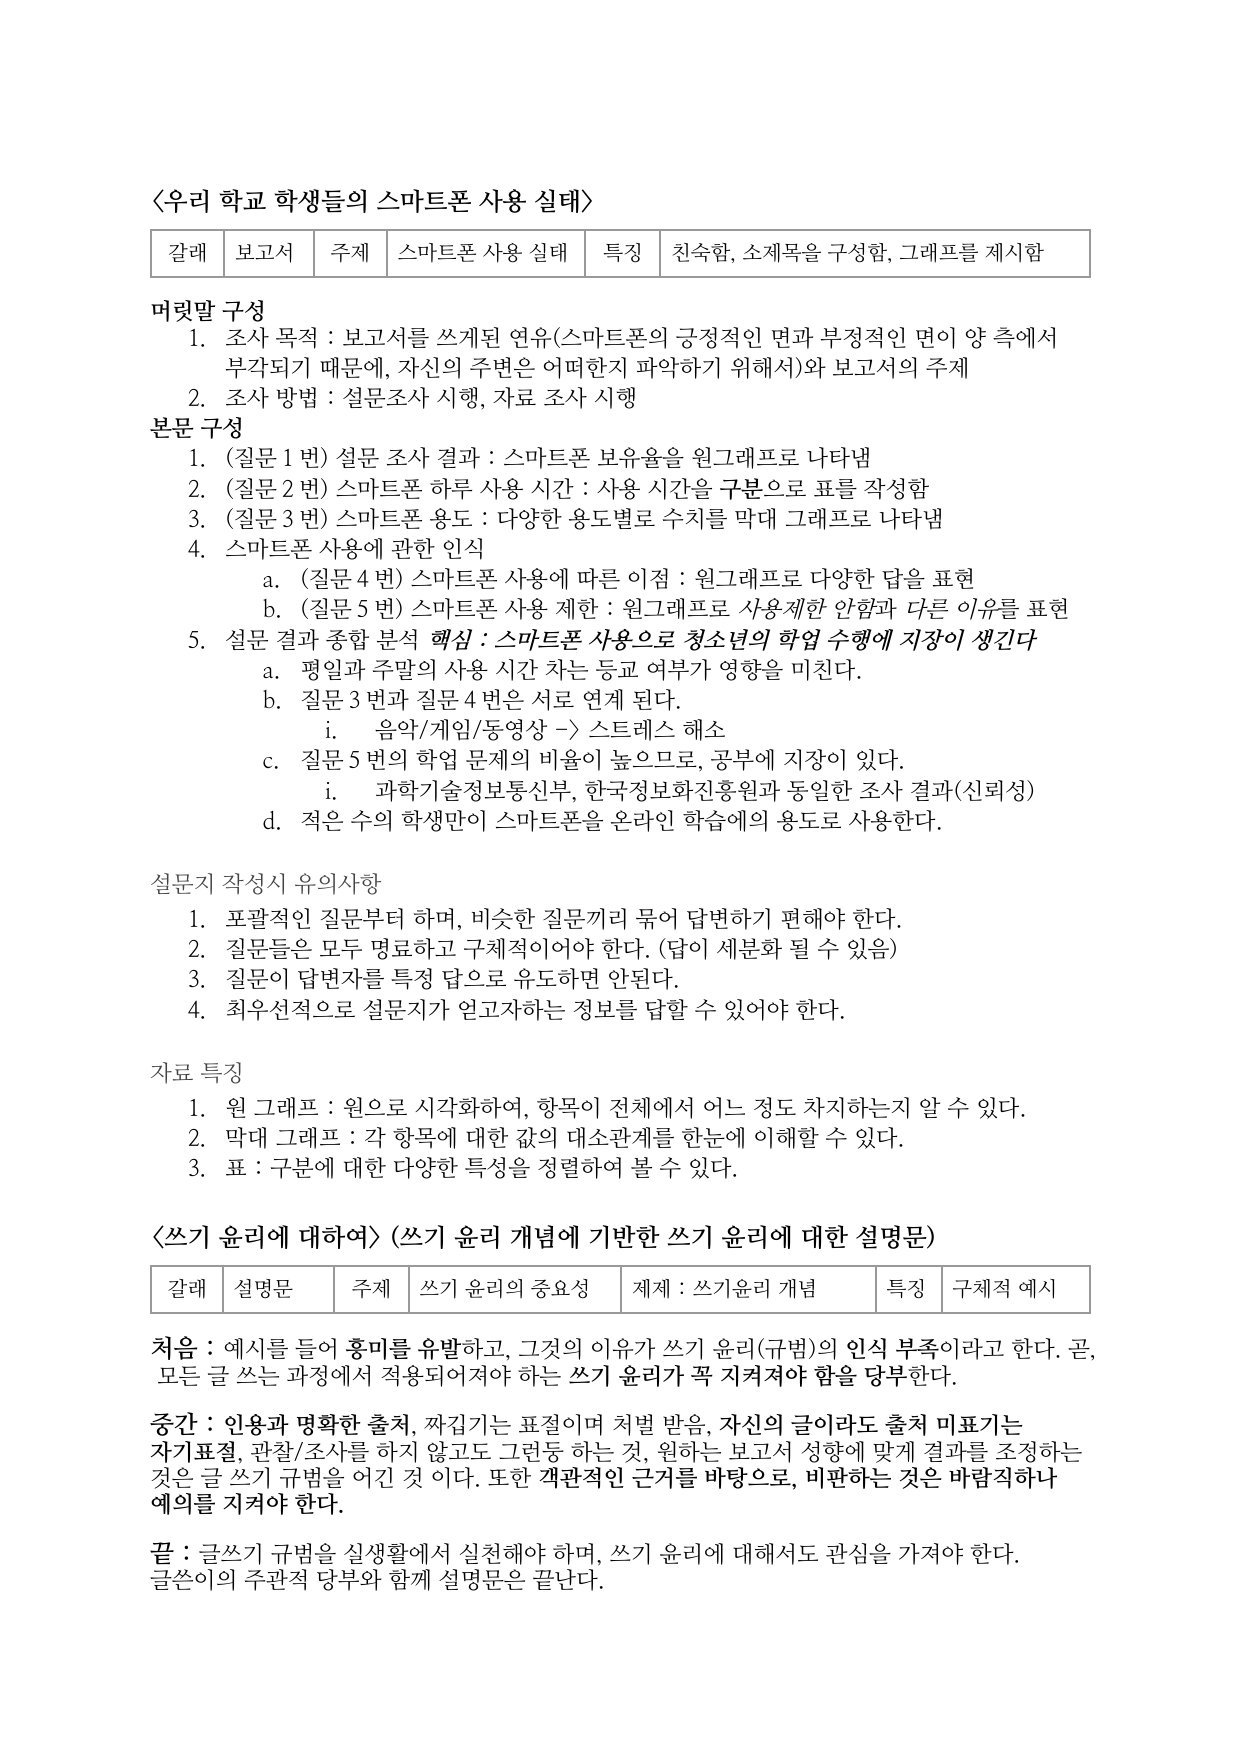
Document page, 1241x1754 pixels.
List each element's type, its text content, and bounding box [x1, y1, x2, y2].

list 포괄적인 질문부터 하며, 비슷한 질문끼리 묶어 답변하기 편해야 한다. [187, 906, 1090, 933]
list 질문들은 모두 명료하고 구체적이어야 한다. (답이 세분화 될 수 있음) [187, 937, 1090, 963]
text 글쓴이의 주관적 당부와 함께 설명문은 끝난다. [150, 1568, 1090, 1594]
list (질문5번) 스마트폰 사용 제한 : 원그래프로 사용제한 안함과 다른 이유를 표현 [262, 597, 1090, 623]
table_header 갈래 [152, 1267, 222, 1312]
list 과학기술정보통신부, 한국정보화진흥원과 동일한 조사 결과(신뢰성) [337, 778, 1090, 804]
list (질문4번) 스마트폰 사용에 따른 이점 : 원그래프로 다양한 답을 표현 [262, 567, 1090, 593]
list 설문 결과 종합 분석 핵심 : 스마트폰 사용으로 청소년의 학업 수행에 지장이 생긴다 [187, 627, 1090, 653]
list 표 : 구분에 대한 다양한 특성을 정렬하여 볼 수 있다. [187, 1156, 1090, 1182]
list (질문2번) 스마트폰 하루 사용 시간 : 사용 시간을 구분으로 표를 작성함 [187, 476, 1090, 502]
table_header 쓰기 윤리의 중요성 [410, 1267, 620, 1312]
list 질문5번의 학업 문제의 비율이 높으므로, 공부에 지장이 있다. [262, 748, 1090, 774]
text 중간 : 인용과 명확한 출처, 짜깁기는 표절이며 처벌 받음, 자신의 글이라도 출처 미표기는 자기표절, 관찰/조사를 하지 않고도 그런둥 하는 것, 원하는 보고서 성향에 맞게 결과를 조정하는 것은 글 쓰기 규범을 어긴 것 이다. 또한 객관적인 근거를 바탕으로, 비판하는 것은 바람직하나 예의를 지켜야 한다. [150, 1410, 1090, 1518]
list (질문3번) 스마트폰 용도 : 다양한 용도별로 수치를 막대 그래프로 나타냄 [187, 506, 1090, 532]
table_header 스마트폰 사용 실태 [388, 231, 584, 276]
text 머릿말 구성 [150, 298, 1090, 325]
list 적은 수의 학생만이 스마트폰을 온라인 학습에의 용도로 사용한다. [262, 808, 1090, 834]
subtitle <쓰기 윤리에 대하여> (쓰기 윤리 개념에 기반한 쓰기 윤리에 대한 설명문) [150, 1223, 1090, 1252]
table_header 보고서 [225, 231, 313, 276]
table_header 특징 [877, 1267, 941, 1312]
table_header 친숙함, 소제목을 구성함, 그래프를 제시함 [661, 231, 1089, 276]
table_header 설명문 [224, 1267, 333, 1312]
list 질문3번과 질문4번은 서로 연계 된다. [262, 687, 1090, 714]
list 최우선적으로 설문지가 얻고자하는 정보를 답할 수 있어야 한다. [187, 997, 1090, 1023]
list 음악/게임/동영상 -> 스트레스 해소 [337, 718, 1090, 744]
text 처음 : 예시를 들어 흥미를 유발하고, 그것의 이유가 쓰기 윤리(규범)의 인식 부족이라고 한다. 곧, 모든 글 쓰는 과정에서 적용되어져야 하는 쓰기 윤리가 꼭 지켜져야 함을 당부한다. [150, 1334, 1090, 1389]
subtitle 설문지 작성시 유의사항 [150, 872, 1090, 898]
list 질문이 답변자를 특정 답으로 유도하면 안된다. [187, 967, 1090, 993]
list 조사 목적 : 보고서를 쓰게된 연유(스마트폰의 긍정적인 면과 부정적인 면이 양 측에서 부각되기 때문에, 자신의 주변은 어떠한지 파악하기 위해서)와 보고서의 주제 [187, 325, 1090, 381]
text 끝 : 글쓰기 규범을 실생활에서 실천해야 하며, 쓰기 윤리에 대해서도 관심을 가져야 한다. [150, 1539, 1090, 1568]
table_header 주제 [315, 231, 386, 276]
text 본문 구성 [150, 416, 1090, 442]
list 스마트폰 사용에 관한 인식 [187, 536, 1090, 563]
table_header 주제 [335, 1267, 408, 1312]
subtitle 자료 특징 [150, 1061, 1090, 1087]
table_header 갈래 [152, 231, 223, 276]
table_header 특징 [586, 231, 659, 276]
list (질문1번) 설문 조사 결과 : 스마트폰 보유율을 원그래프로 나타냄 [187, 446, 1090, 472]
list 조사 방법 : 설문조사 시행, 자료 조사 시행 [187, 385, 1090, 412]
list 원 그래프 : 원으로 시각화하여, 항목이 전체에서 어느 정도 차지하는지 알 수 있다. [187, 1095, 1090, 1122]
list 막대 그래프 : 각 항목에 대한 값의 대소관계를 한눈에 이해할 수 있다. [187, 1126, 1090, 1152]
subtitle <우리 학교 학생들의 스마트폰 사용 실태> [150, 187, 1090, 216]
table_header 구체적 예시 [943, 1267, 1089, 1312]
list 평일과 주말의 사용 시간 차는 등교 여부가 영향을 미친다. [262, 657, 1090, 683]
table_header 제제 : 쓰기윤리 개념 [622, 1267, 875, 1312]
